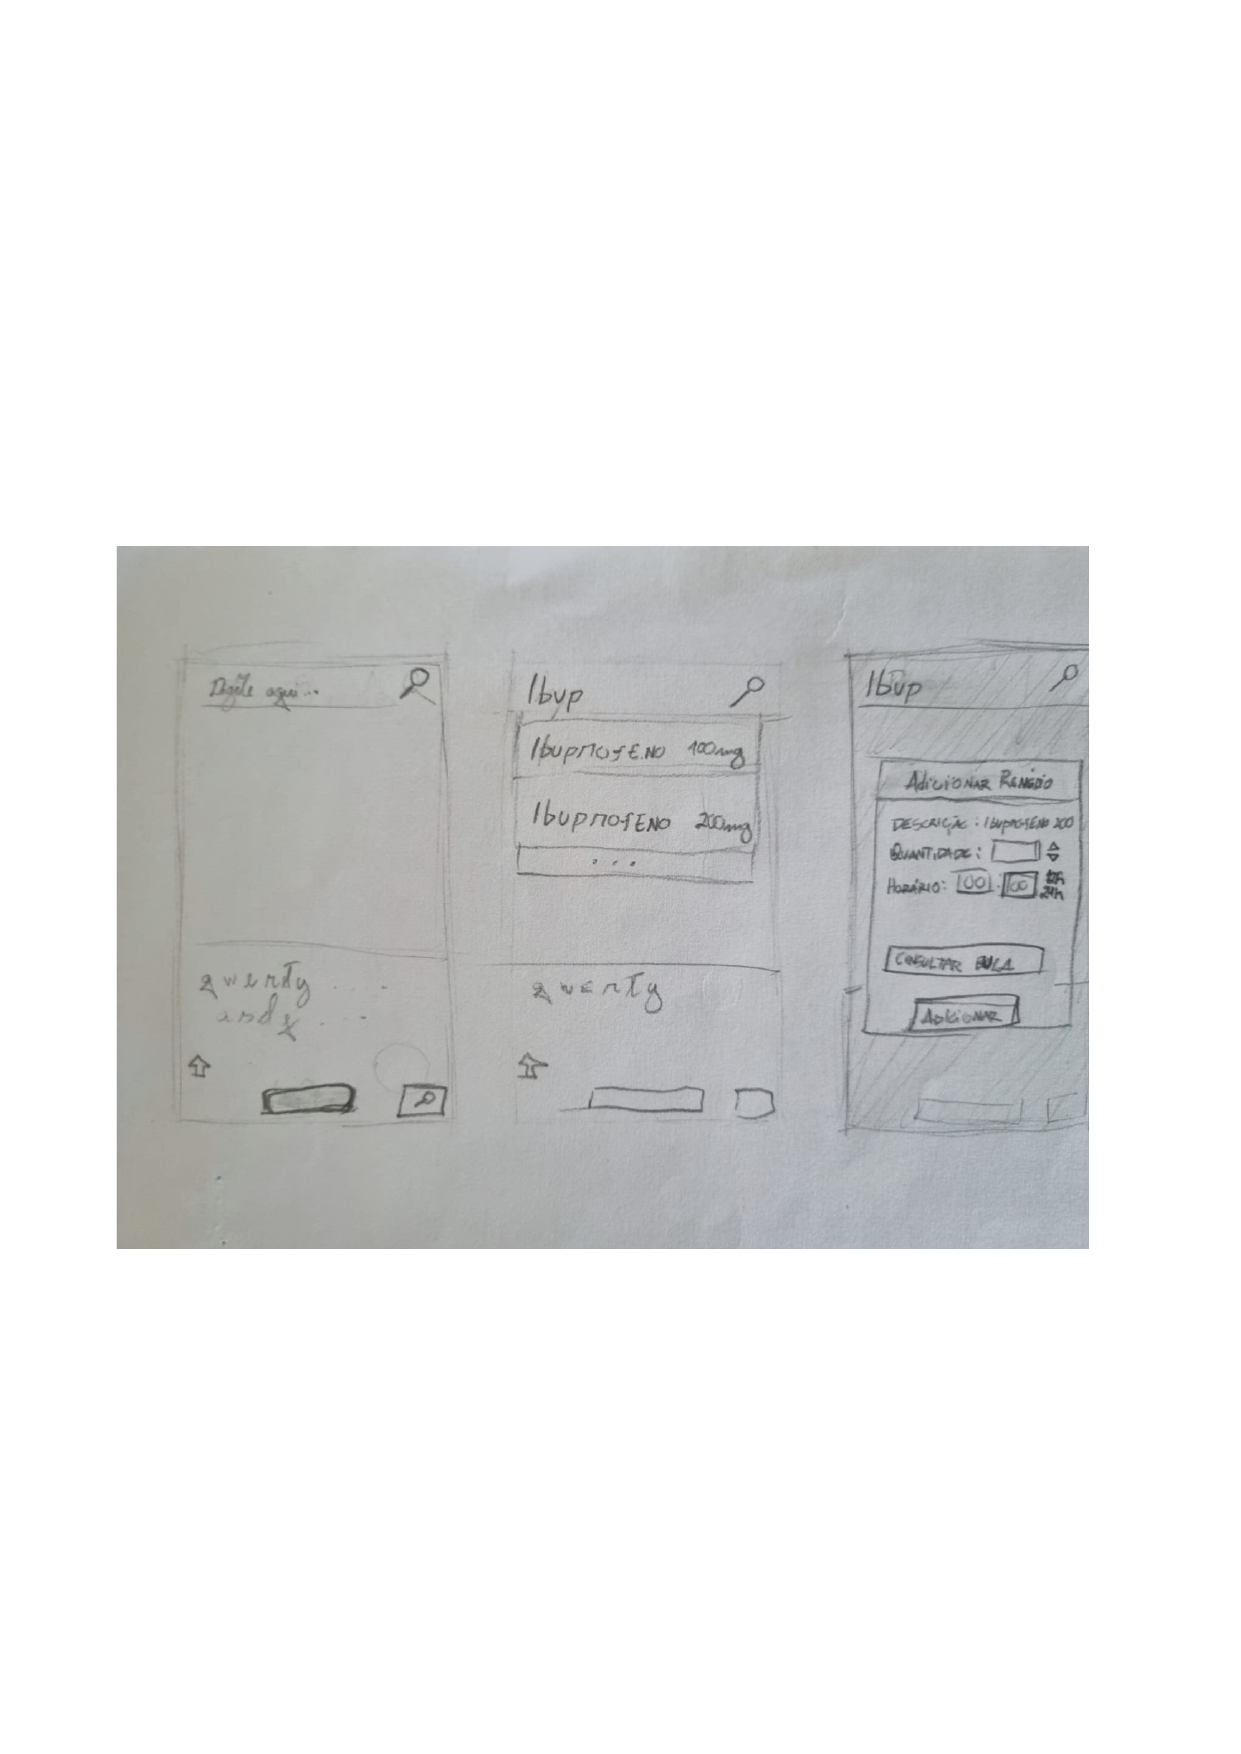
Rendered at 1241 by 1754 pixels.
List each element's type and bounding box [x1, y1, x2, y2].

picture [118, 546, 1089, 1249]
